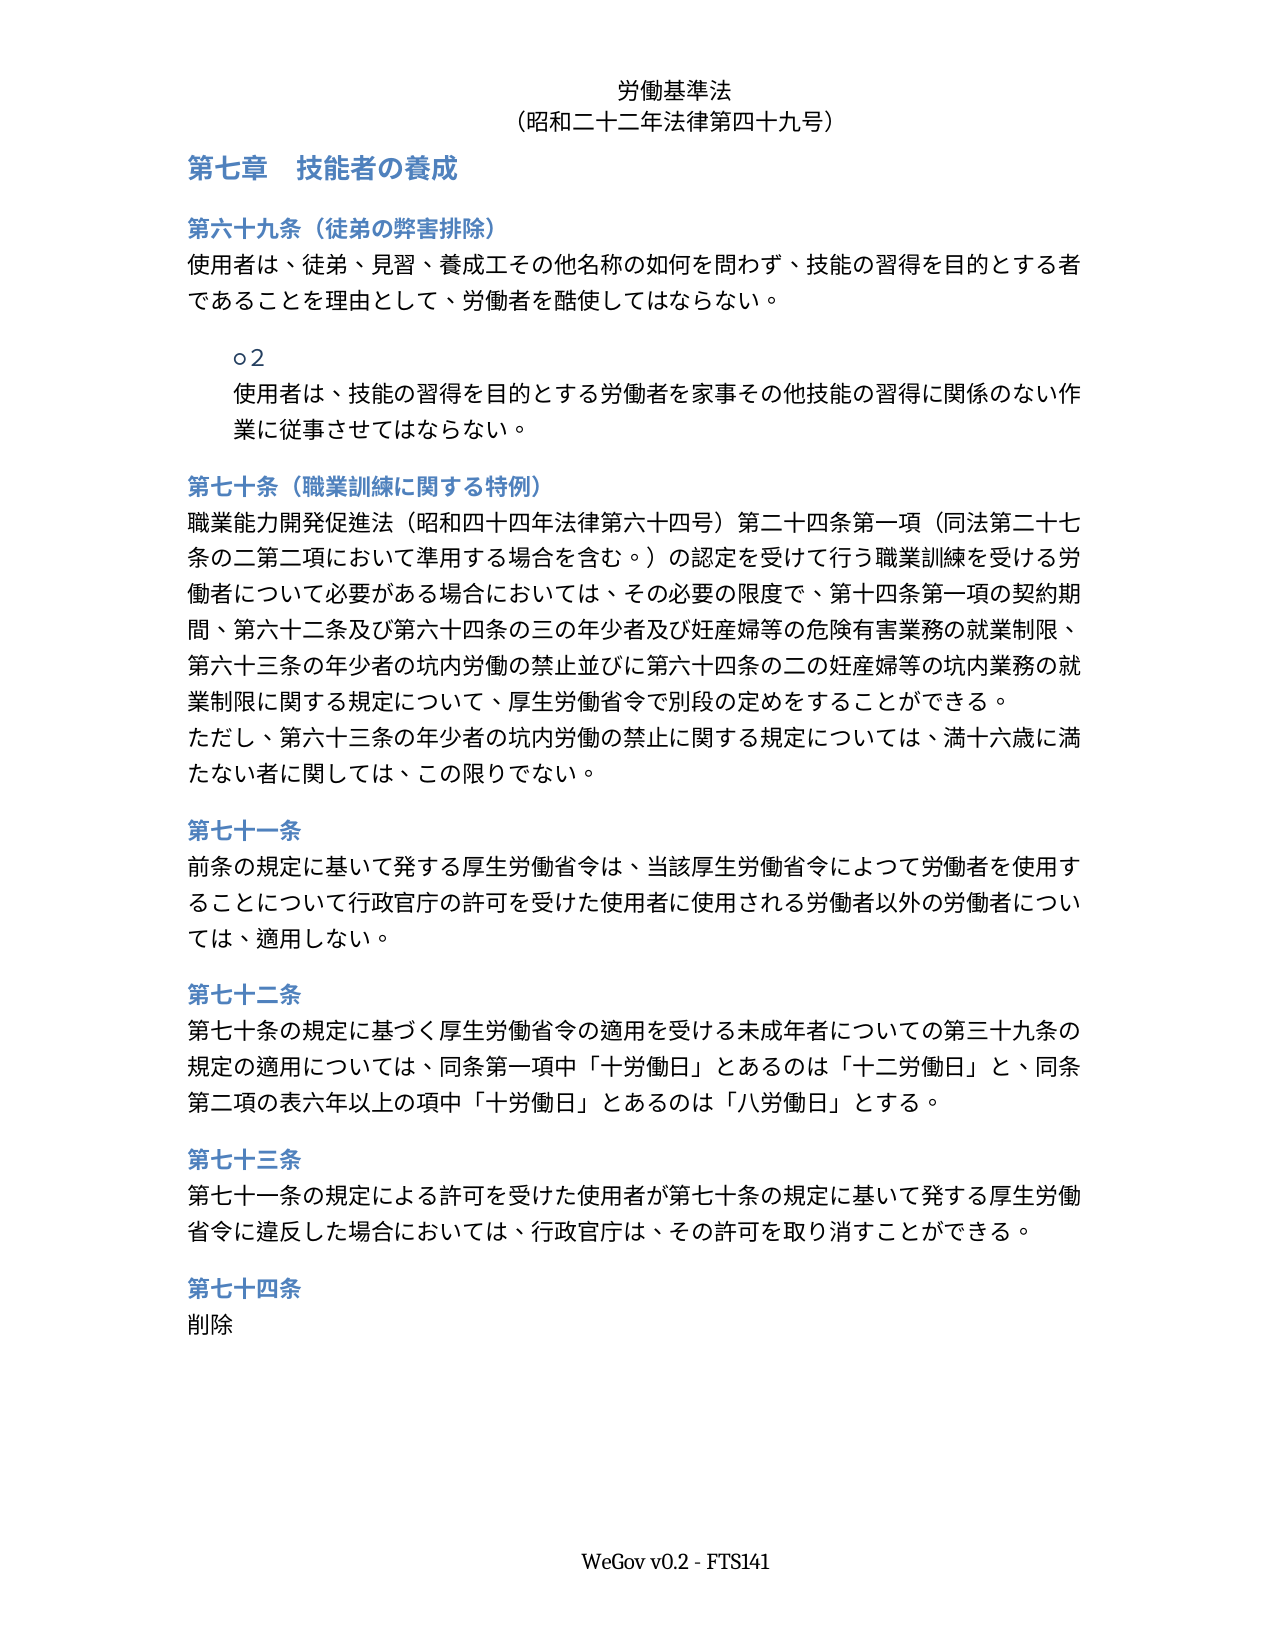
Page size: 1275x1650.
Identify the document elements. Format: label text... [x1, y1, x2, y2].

text 職業能力開発促進法（昭和四十四年法律第六十四号）第二十四条第一項（同法第二十七条の二第二項において準用する場合を含む。）の認定を受けて行う職業訓練を受ける労働者について必要がある場合においては、その必要の限度で、第十四条第一項の契約期間、第六十二条及び第六十四条の三の年少者及び妊産婦等の危険有害業務の就業制限、第六十三条の年少者の坑内労働の禁止並びに第六十四条の二の妊産婦等の坑内業務の就業制限に関する規定について、厚生労働省令で別段の定めをすることができる。 ただし、第六十三条の年少者の坑内労働の禁止に関する規定については、満十六歳に満たない者に関しては、この限りでない。 [187, 506, 1087, 789]
subtitle 第七章 技能者の養成 [187, 150, 1087, 187]
text 第七十条の規定に基づく厚生労働省令の適用を受ける未成年者についての第三十九条の規定の適用については、同条第一項中「十労働日」とあるのは「十二労働日」と、同条第二項の表六年以上の項中「十労働日」とあるのは「八労働日」とする。 [187, 1015, 1087, 1118]
subtitle 第六十九条（徒弟の弊害排除） [187, 213, 1087, 244]
text 第七十一条の規定による許可を受けた使用者が第七十条の規定に基いて発する厚生労働省令に違反した場合においては、行政官庁は、その許可を取り消すことができる。 [187, 1180, 1087, 1247]
text 使用者は、徒弟、見習、養成工その他名称の如何を問わず、技能の習得を目的とする者であることを理由として、労働者を酷使してはならない。 [187, 249, 1087, 316]
subtitle 第七十二条 [187, 979, 1087, 1011]
text 前条の規定に基いて発する厚生労働省令は、当該厚生労働省令によつて労働者を使用することについて行政官庁の許可を受けた使用者に使用される労働者以外の労働者については、適用しない。 [187, 851, 1087, 954]
subtitle 第七十四条 [187, 1273, 1087, 1304]
text 削除 [187, 1308, 1087, 1340]
subtitle 第七十三条 [187, 1144, 1087, 1175]
subtitle ○２ [233, 342, 1087, 373]
subtitle 第七十一条 [187, 815, 1087, 846]
subtitle 第七十条（職業訓練に関する特例） [187, 471, 1087, 502]
text 使用者は、技能の習得を目的とする労働者を家事その他技能の習得に関係のない作業に従事させてはならない。 [233, 378, 1087, 445]
